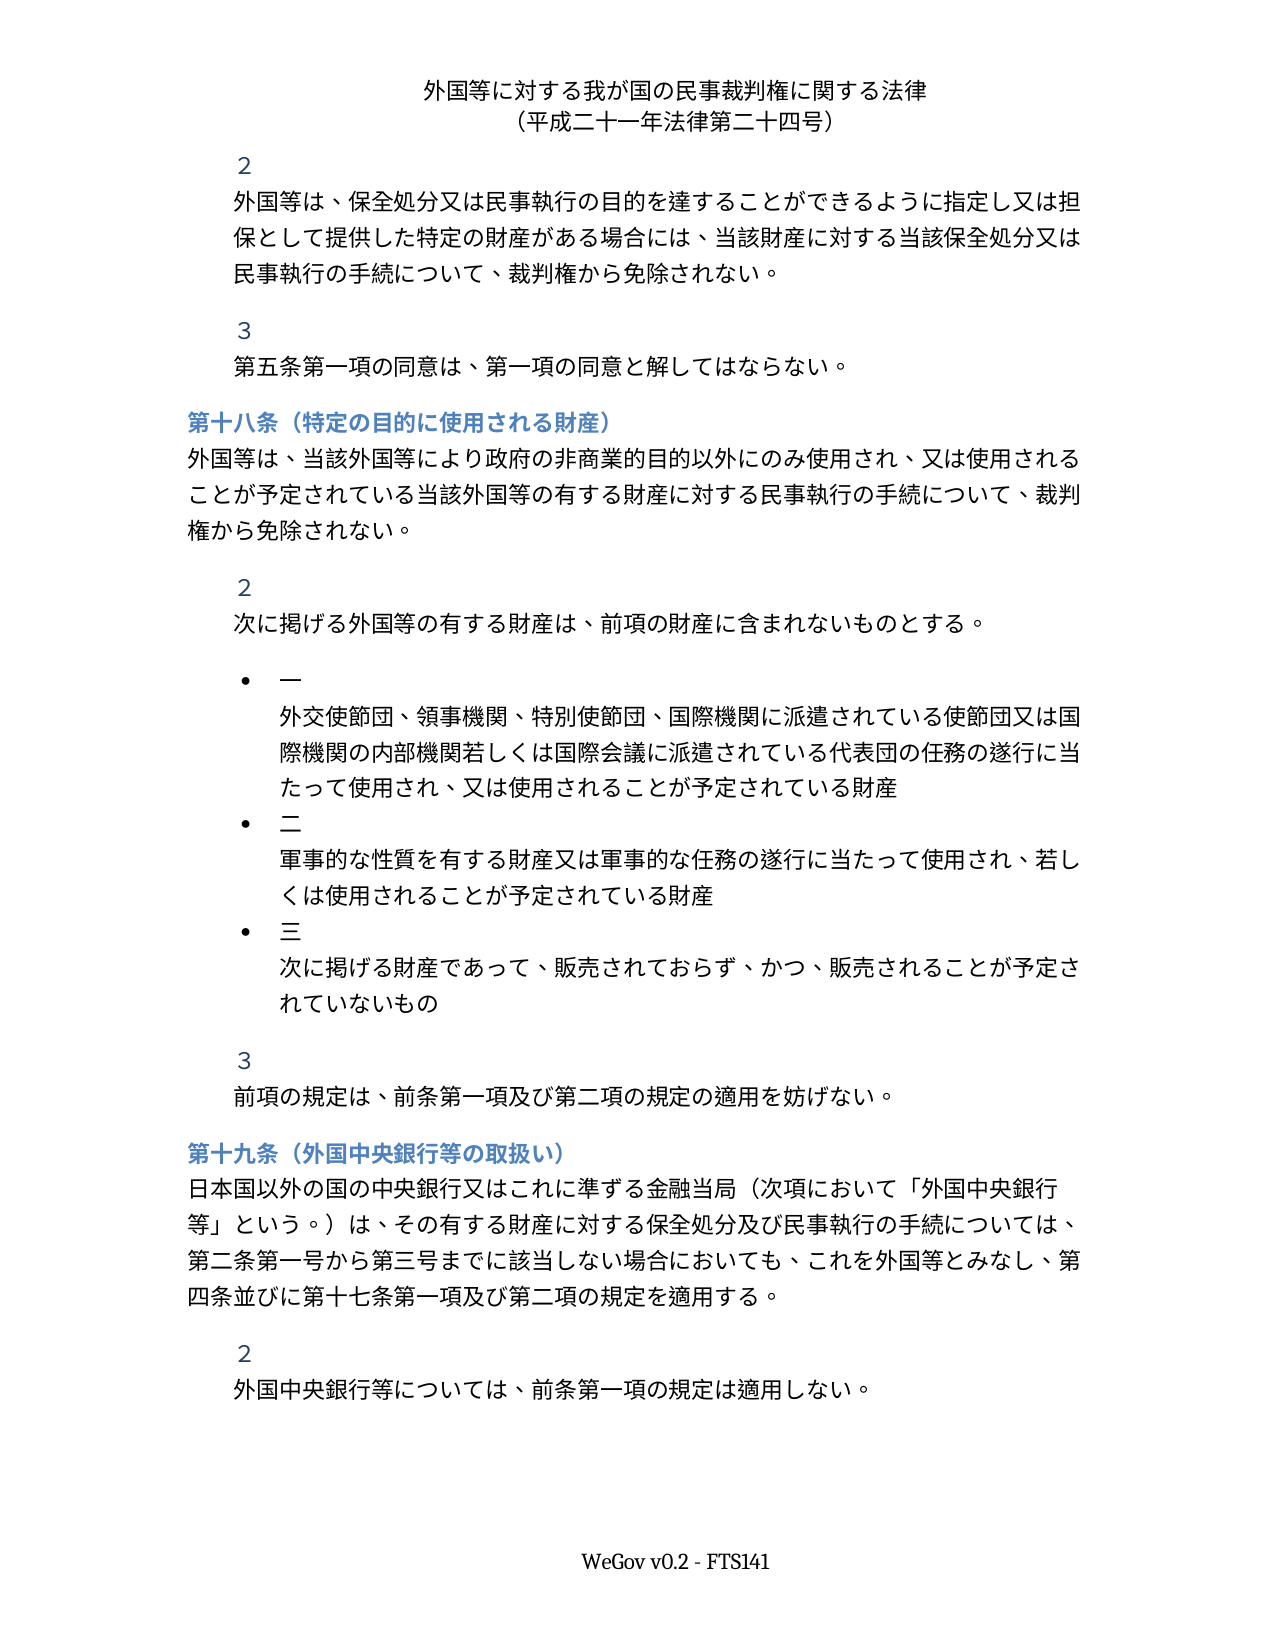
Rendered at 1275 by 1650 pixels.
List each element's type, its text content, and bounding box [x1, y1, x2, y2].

subtitle 第十八条（特定の目的に使用される財産） [187, 407, 1087, 438]
subtitle 第十九条（外国中央銀行等の取扱い） [187, 1137, 1087, 1169]
subtitle ３ [233, 314, 1087, 346]
subtitle ２ [233, 150, 1087, 181]
list 一 外交使節団、領事機関、特別使節団、国際機関に派遣されている使節団又は国際機関の内部機関若しくは国際会議に派遣されている代表団の任務の遂行に当たって使用され、又は使用されることが予定されている財産 [242, 664, 1087, 804]
list 二 軍事的な性質を有する財産又は軍事的な任務の遂行に当たって使用され、若しくは使用されることが予定されている財産 [242, 808, 1087, 911]
text 外国等は、当該外国等により政府の非商業的目的以外にのみ使用され、又は使用されることが予定されている当該外国等の有する財産に対する民事執行の手続について、裁判権から免除されない。 [187, 443, 1087, 546]
text 外国等は、保全処分又は民事執行の目的を達することができるように指定し又は担保として提供した特定の財産がある場合には、当該財産に対する当該保全処分又は民事執行の手続について、裁判権から免除されない。 [233, 186, 1087, 289]
text 次に掲げる外国等の有する財産は、前項の財産に含まれないものとする。 [233, 608, 1087, 639]
subtitle ２ [233, 1338, 1087, 1369]
text 第五条第一項の同意は、第一項の同意と解してはならない。 [233, 351, 1087, 382]
text 前項の規定は、前条第一項及び第二項の規定の適用を妨げない。 [233, 1081, 1087, 1112]
text 日本国以外の国の中央銀行又はこれに準ずる金融当局（次項において「外国中央銀行等」という。）は、その有する財産に対する保全処分及び民事執行の手続については、第二条第一号から第三号までに該当しない場合においても、これを外国等とみなし、第四条並びに第十七条第一項及び第二項の規定を適用する。 [187, 1173, 1087, 1312]
text 外国中央銀行等については、前条第一項の規定は適用しない。 [233, 1374, 1087, 1405]
list 三 次に掲げる財産であって、販売されておらず、かつ、販売されることが予定されていないもの [242, 916, 1087, 1019]
subtitle ３ [233, 1045, 1087, 1076]
subtitle ２ [233, 572, 1087, 603]
